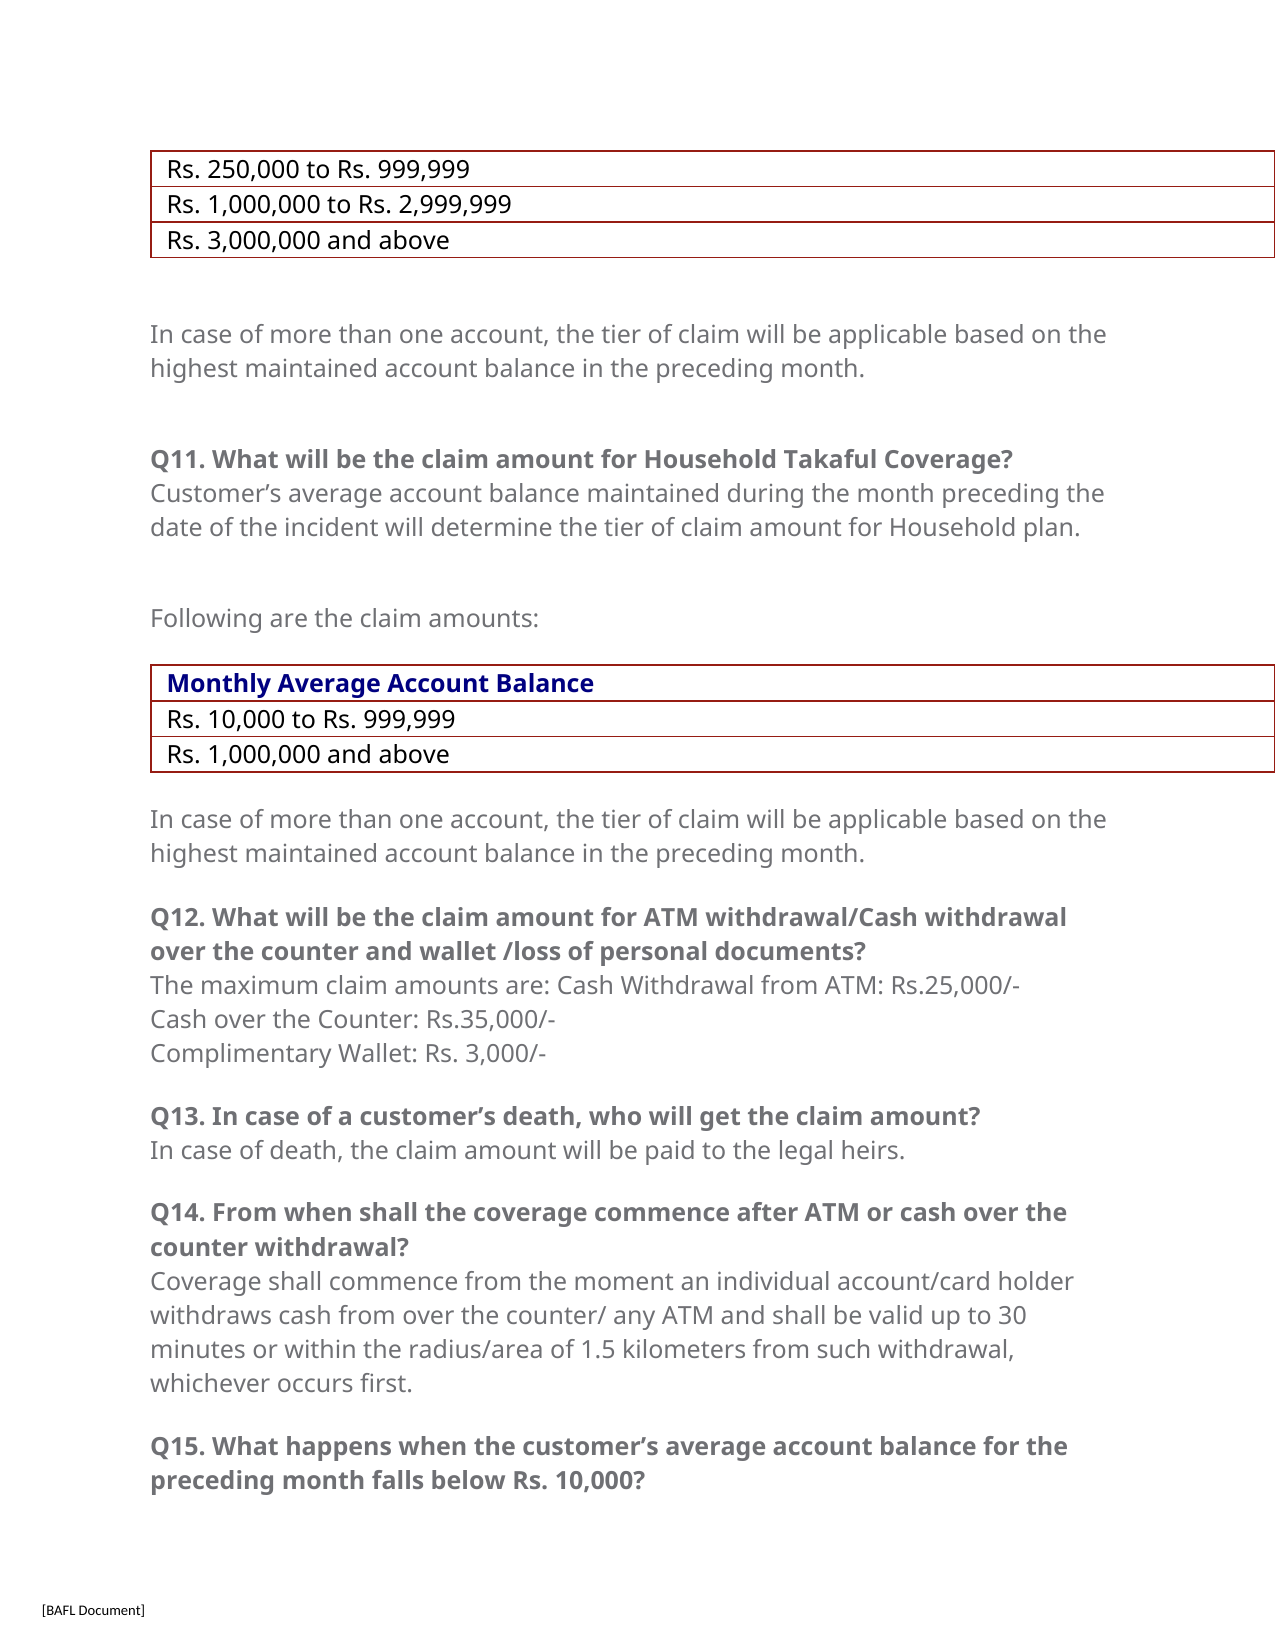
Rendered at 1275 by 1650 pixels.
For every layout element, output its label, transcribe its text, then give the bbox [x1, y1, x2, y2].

table_cell Rs. 1,000,000 to Rs. 2,999,999 [152, 187, 1274, 221]
table_header Monthly Average Account Balance [152, 666, 1274, 700]
table_cell Rs. 10,000 to Rs. 999,999 [152, 702, 1274, 736]
text Q11. What will be the claim amount for Household Takaful Coverage? Customer’s average account balance maintained during the month preceding the date of the incident will determine the tier of claim amount for Household plan. [150, 442, 1125, 572]
text In case of more than one account, the tier of claim will be applicable based on the highest maintained account balance in the preceding month. [150, 802, 1125, 870]
text Following are the claim amounts: [150, 601, 1125, 635]
table_cell Rs. 3,000,000 and above [152, 223, 1274, 257]
table_cell Rs. 1,000,000 and above [152, 737, 1274, 771]
text In case of more than one account, the tier of claim will be applicable based on the highest maintained account balance in the preceding month. [150, 288, 1125, 412]
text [150, 899, 1125, 1496]
table_cell Rs. 250,000 to Rs. 999,999 [152, 152, 1274, 186]
